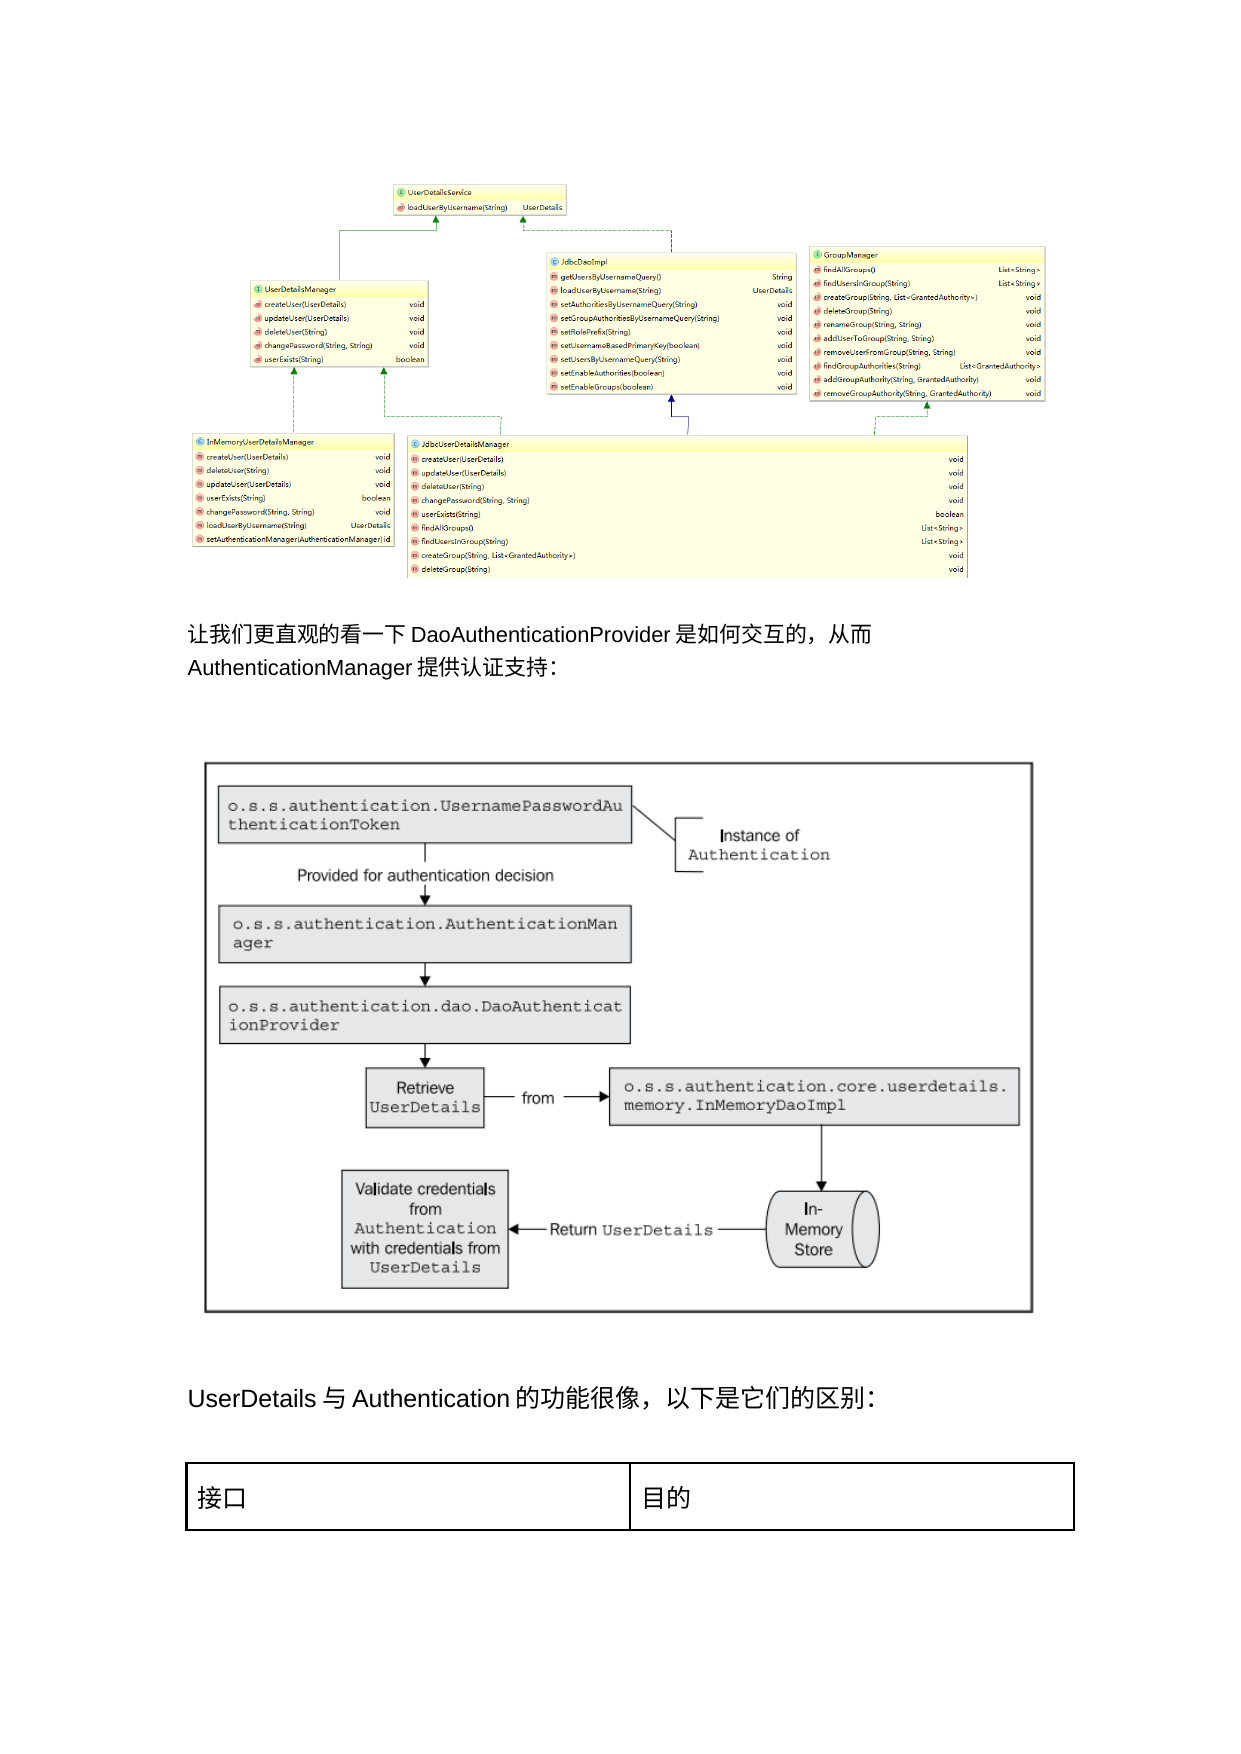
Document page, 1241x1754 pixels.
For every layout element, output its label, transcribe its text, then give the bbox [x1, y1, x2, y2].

text 让我们更直观的看一下DaoAuthenticationProvider是如何交互的，从而AuthenticationManager提供认证支持： [187, 617, 1053, 682]
table_header 接口 [188, 1464, 629, 1529]
text UserDetails与Authentication的功能很像，以下是它们的区别： [187, 1364, 1053, 1429]
table_header 目的 [631, 1464, 1073, 1529]
picture [187, 752, 1053, 1327]
picture [187, 168, 1052, 578]
